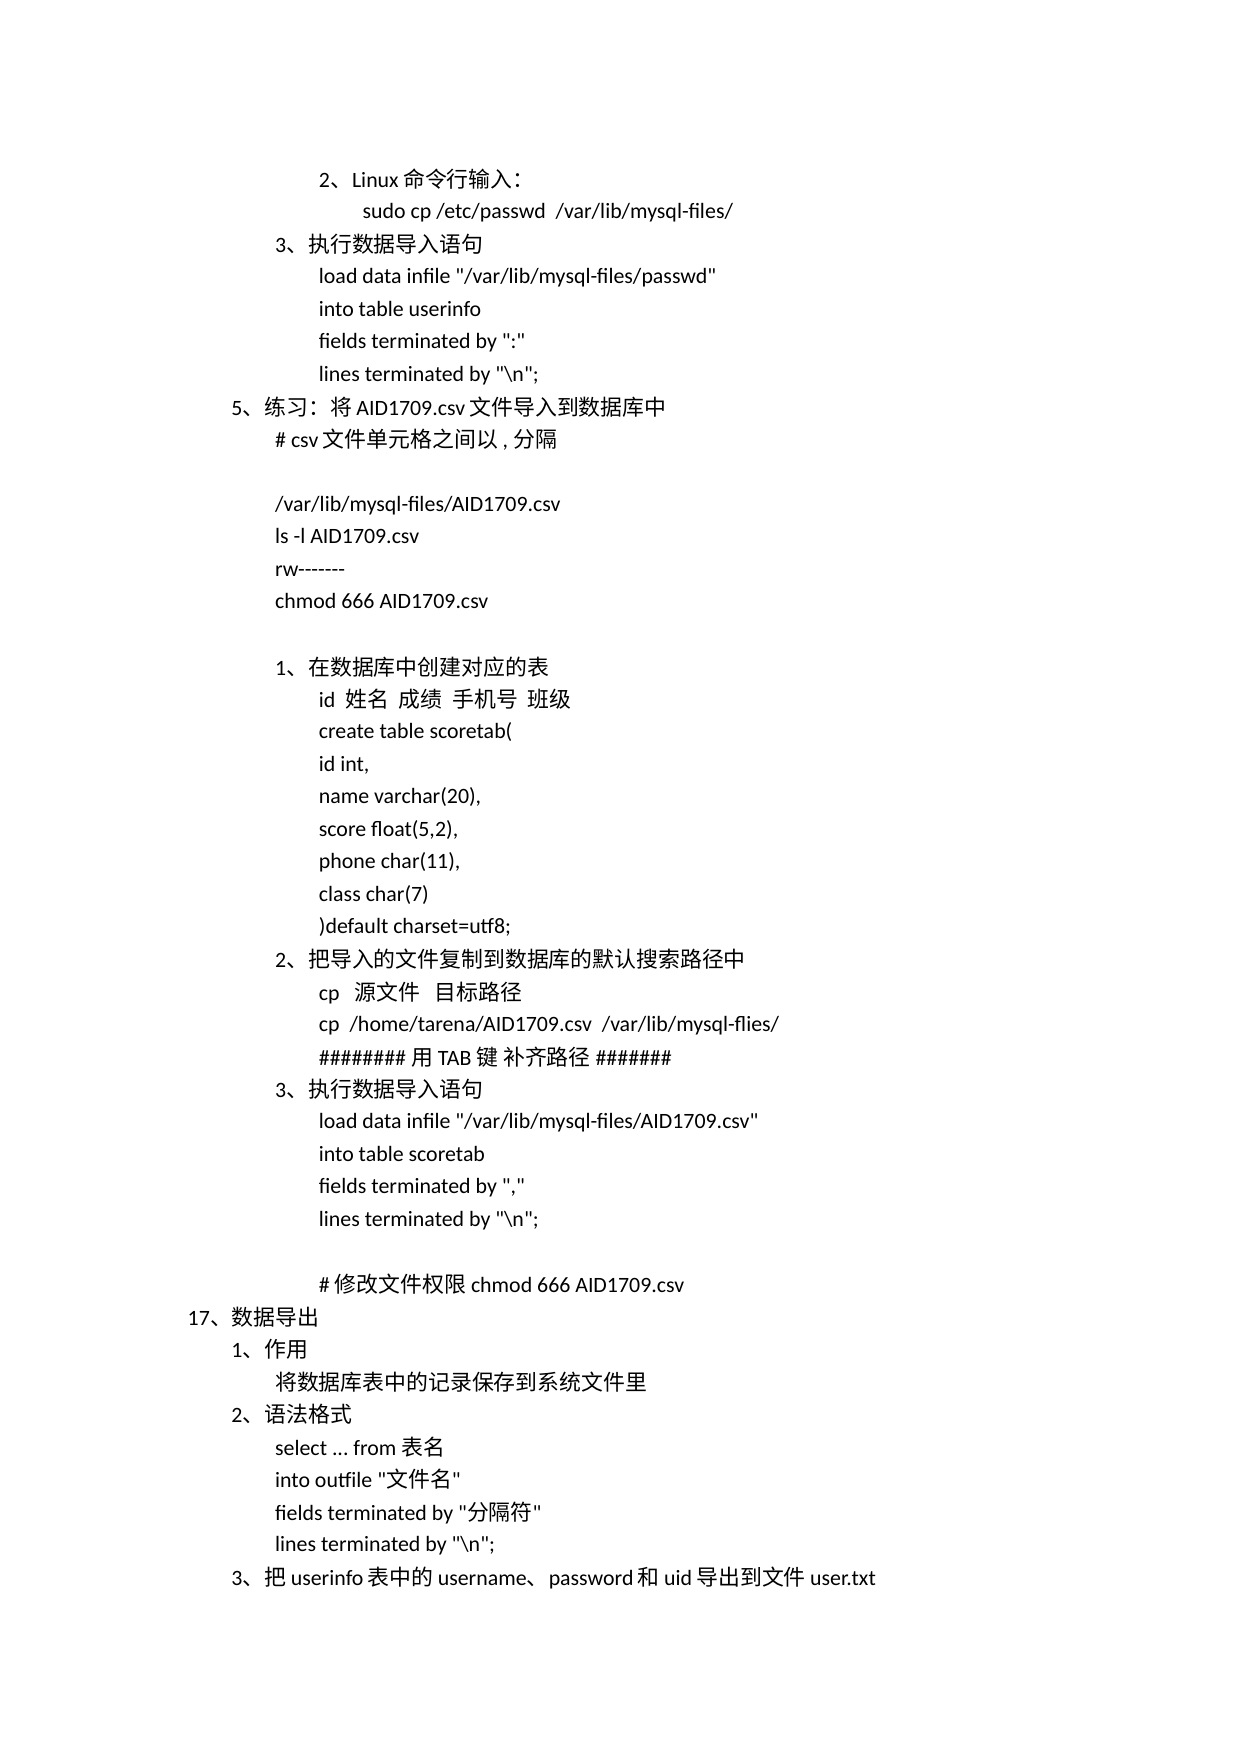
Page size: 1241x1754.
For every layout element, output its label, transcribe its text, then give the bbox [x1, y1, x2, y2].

text into table userinfo [187, 292, 1053, 324]
text lines terminated by "\n"; [187, 1527, 1053, 1559]
text 3、把userinfo表中的username、password和uid导出到文件user.txt [187, 1559, 1053, 1592]
text # csv文件单元格之间以 , 分隔 [187, 422, 1053, 454]
text lines terminated by "\n"; [187, 357, 1053, 389]
text 3、执行数据导入语句 [187, 227, 1053, 259]
text name varchar(20), [187, 779, 1053, 812]
text score float(5,2), [187, 812, 1053, 844]
text id int, [187, 747, 1053, 779]
text load data infile "/var/lib/mysql-files/AID1709.csv" [187, 1104, 1053, 1137]
text fields terminated by "分隔符" [187, 1494, 1053, 1527]
text 2、把导入的文件复制到数据库的默认搜索路径中 [187, 942, 1053, 974]
text 1、在数据库中创建对应的表 [187, 649, 1053, 682]
text fields terminated by ":" [187, 324, 1053, 357]
text 3、执行数据导入语句 [187, 1072, 1053, 1104]
text phone char(11), [187, 844, 1053, 877]
text sudo cp /etc/passwd /var/lib/mysql-files/ [187, 194, 1053, 227]
text /var/lib/mysql-files/AID1709.csv [187, 487, 1053, 519]
text chmod 666 AID1709.csv [187, 584, 1053, 617]
text into outfile "文件名" [187, 1462, 1053, 1494]
text select ... from 表名 [187, 1429, 1053, 1462]
text cp /home/tarena/AID1709.csv /var/lib/mysql-flies/ [187, 1007, 1053, 1039]
text ls -l AID1709.csv [187, 519, 1053, 552]
text ######## 用 TAB 键 补齐路径 ####### [187, 1039, 1053, 1072]
text class char(7) [187, 877, 1053, 909]
text fields terminated by "," [187, 1169, 1053, 1202]
text rw------- [187, 552, 1053, 584]
text 17、数据导出 [187, 1299, 1053, 1332]
text 2、语法格式 [187, 1397, 1053, 1429]
text 5、练习：将AID1709.csv文件导入到数据库中 [187, 389, 1053, 422]
text load data infile "/var/lib/mysql-files/passwd" [187, 259, 1053, 292]
text lines terminated by "\n"; [187, 1202, 1053, 1234]
text 将数据库表中的记录保存到系统文件里 [187, 1364, 1053, 1397]
text 1、作用 [187, 1332, 1053, 1364]
text create table scoretab( [187, 714, 1053, 747]
text cp 源文件 目标路径 [187, 974, 1053, 1007]
text )default charset=utf8; [187, 909, 1053, 942]
text # 修改文件权限 chmod 666 AID1709.csv [187, 1267, 1053, 1299]
text 2、Linux命令行输入： [187, 162, 1053, 194]
text into table scoretab [187, 1137, 1053, 1169]
text id 姓名 成绩 手机号 班级 [187, 682, 1053, 714]
